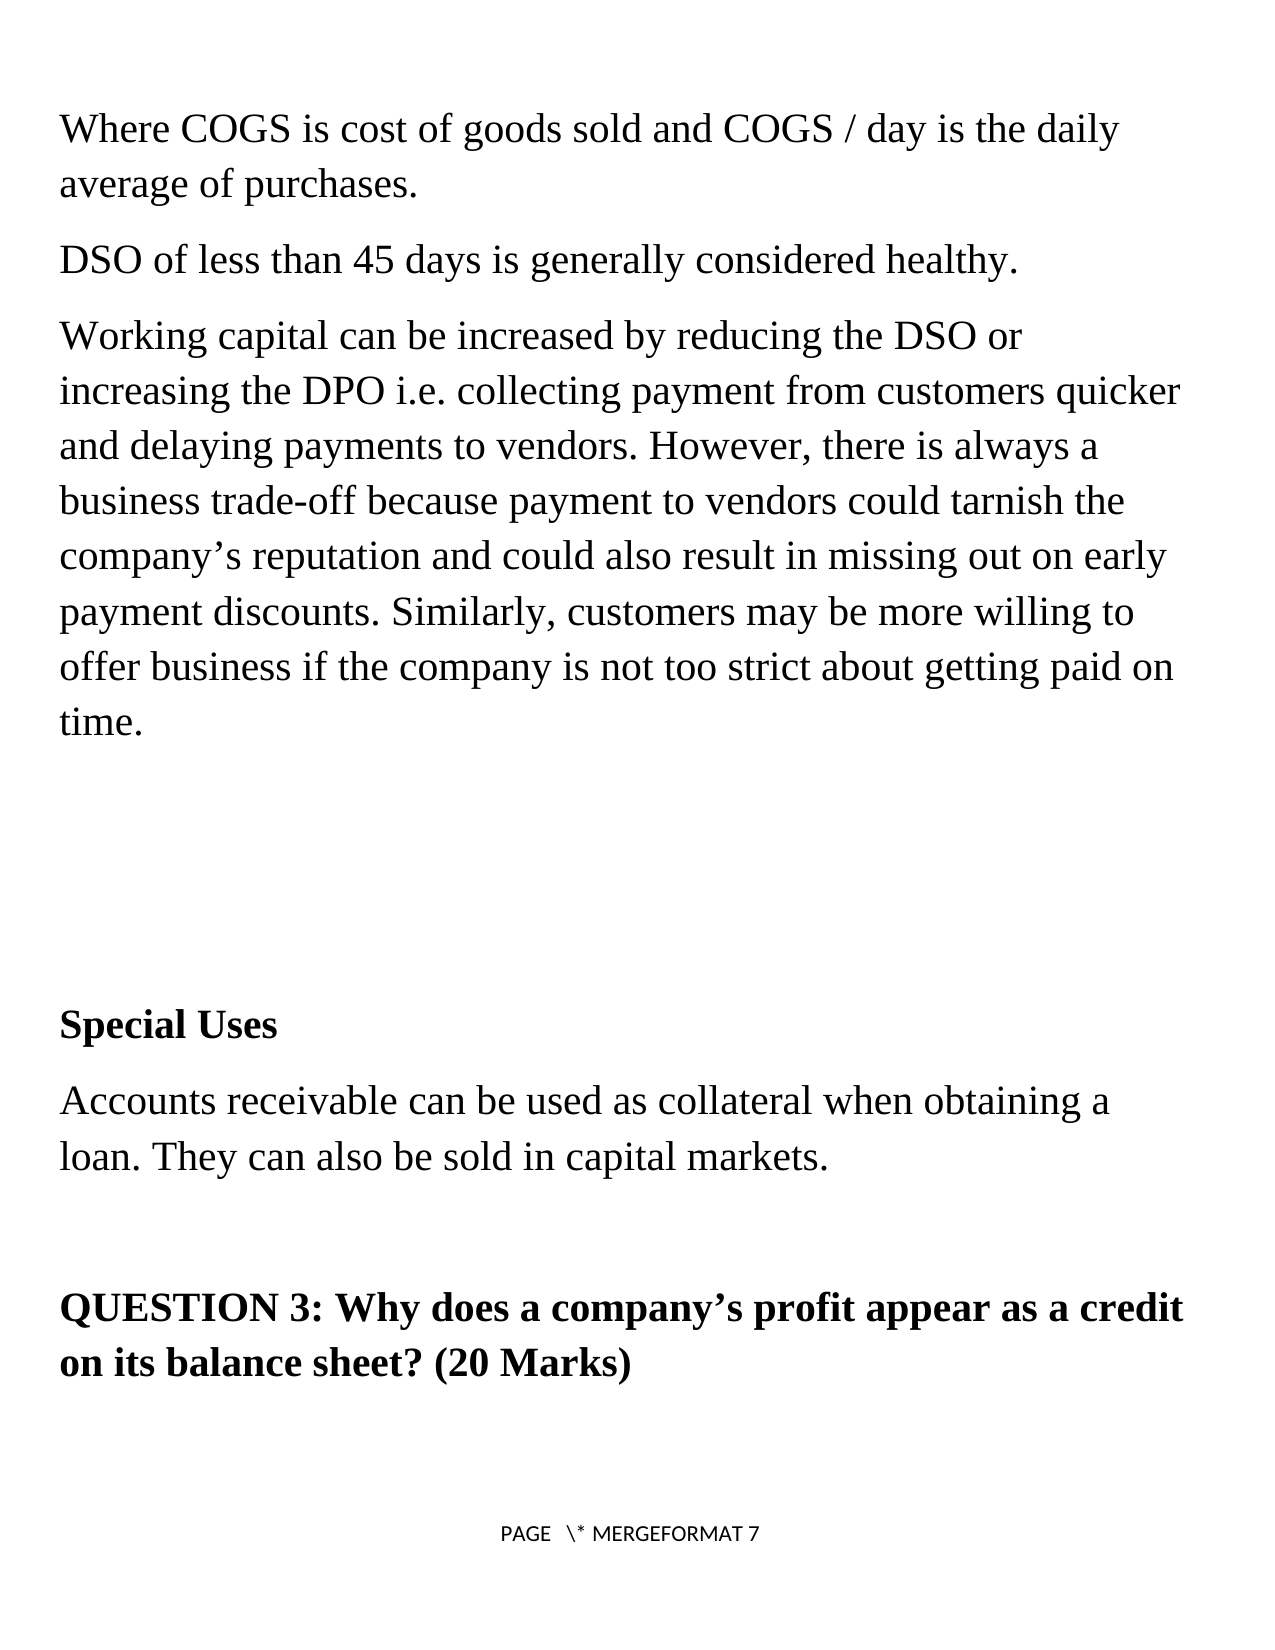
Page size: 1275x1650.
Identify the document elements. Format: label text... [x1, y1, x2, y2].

text Special Uses [59, 1000, 1197, 1048]
text Where COGS is cost of goods sold and COGS / day is the daily average of purchases. [59, 103, 1197, 206]
text Working capital can be increased by reducing the DSO or increasing the DPO i.e. collecting payment from customers quicker and delaying payments to vendors. However, there is always a business trade-off because payment to vendors could tarnish the company’s reputation and could also result in missing out on early payment discounts. Similarly, customers may be more willing to offer business if the company is not too strict about getting paid on time. [59, 310, 1197, 744]
text DSO of less than 45 days is generally considered healthy. [59, 234, 1197, 282]
text Accounts receivable can be used as collateral when obtaining a loan. They can also be sold in capital markets. [59, 1076, 1197, 1179]
text QUESTION 3: Why does a company’s profit appear as a credit on its balance sheet? (20 Marks) [59, 1283, 1197, 1386]
